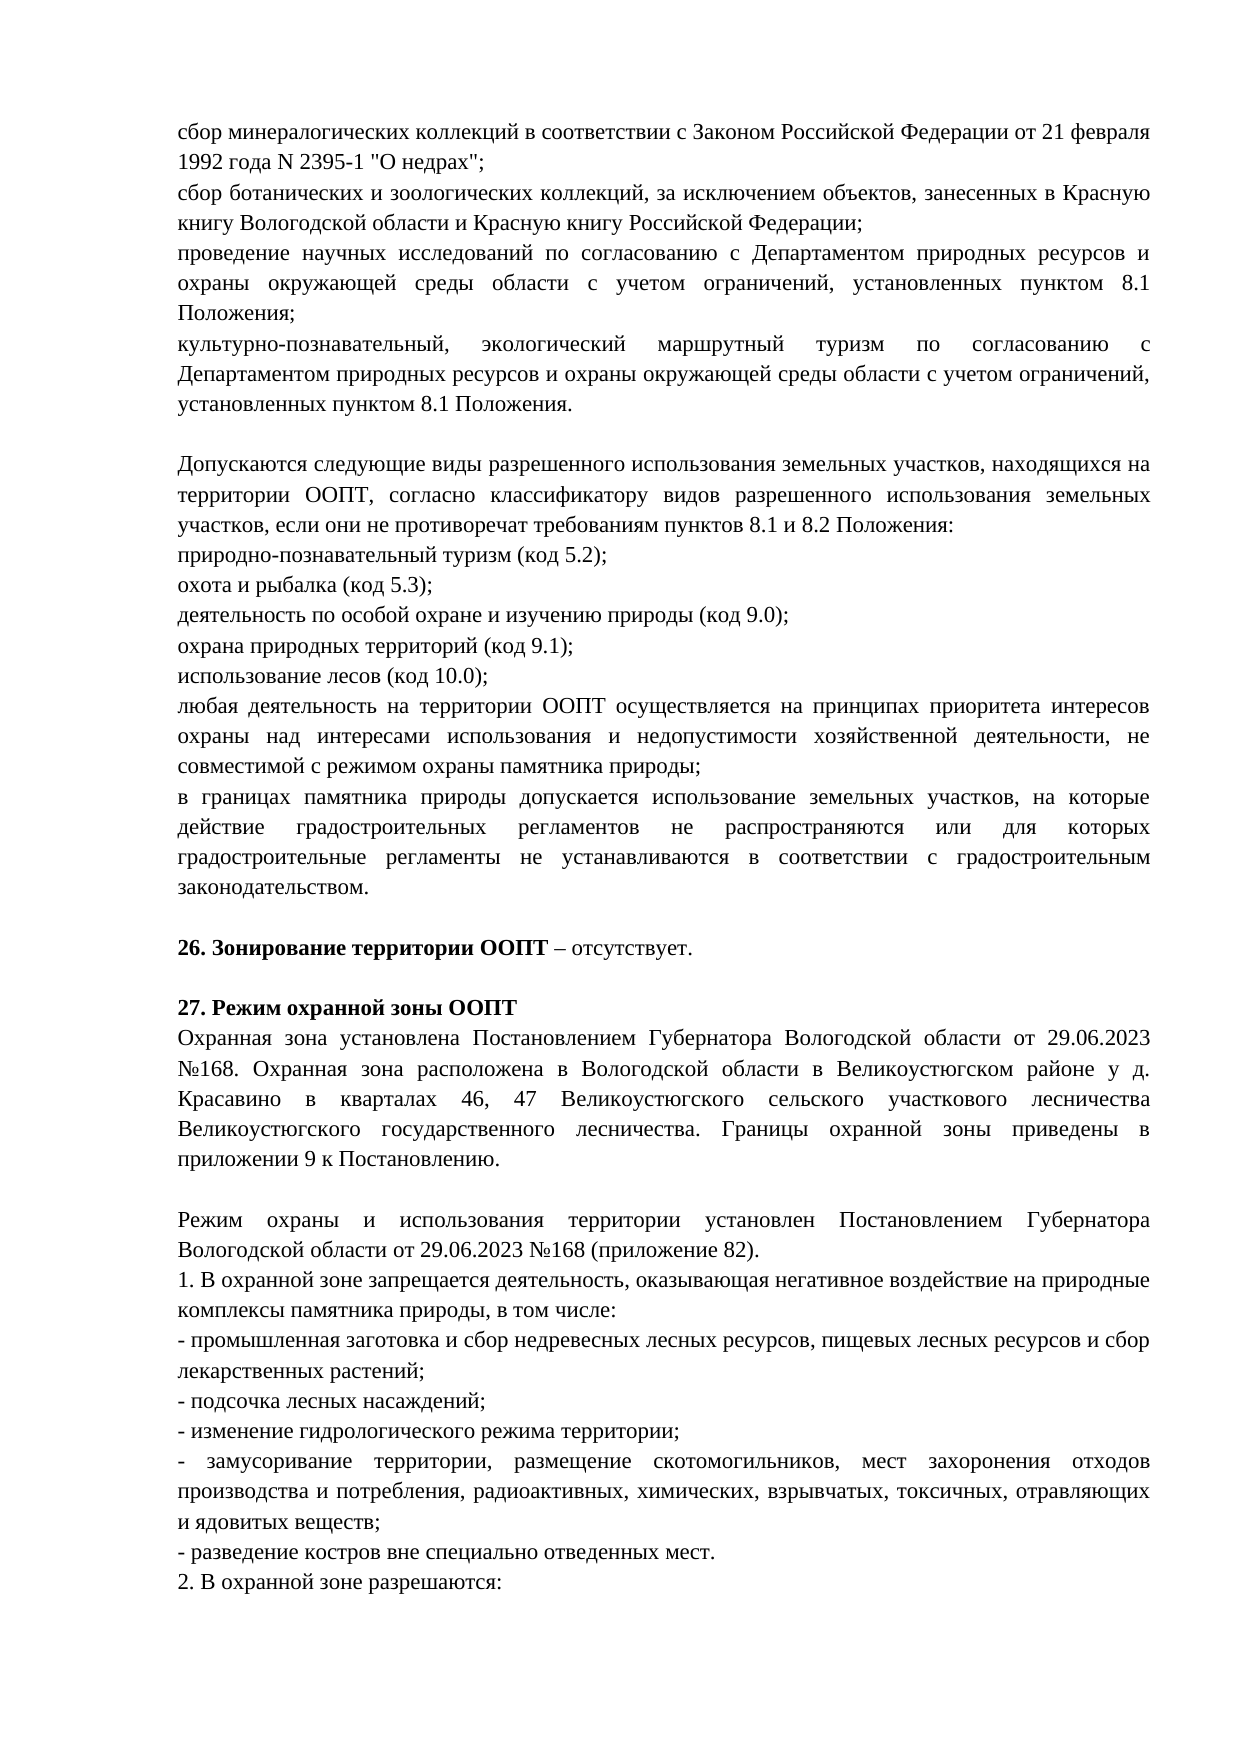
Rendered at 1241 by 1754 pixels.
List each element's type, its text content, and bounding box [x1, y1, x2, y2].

text - замусоривание территории, размещение скотомогильников, мест захоронения отходов производства и потребления, радиоактивных, химических, взрывчатых, токсичных, отравляющих и ядовитых веществ; [177, 1447, 1152, 1534]
text охрана природных территорий (код 9.1); [177, 632, 1152, 658]
text - промышленная заготовка и сбор недревесных лесных ресурсов, пищевых лесных ресурсов и сбор лекарственных растений; [177, 1326, 1152, 1383]
text - разведение костров вне специально отведенных мест. [177, 1538, 1152, 1564]
text сбор минералогических коллекций в соответствии с Законом Российской Федерации от 21 февраля 1992 года N 2395-1 "О недрах"; [177, 118, 1152, 175]
text Охранная зона установлена Постановлением Губернатора Вологодской области от 29.06.2023 №168. Охранная зона расположена в Вологодской области в Великоустюгском районе у д. Красавино в кварталах 46, 47 Великоустюгского сельского участкового лесничества Великоустюгского государственного лесничества. Границы охранной зоны приведены в приложении 9 к Постановлению. [177, 1024, 1152, 1172]
text природно-познавательный туризм (код 5.2); [177, 541, 1152, 567]
text 26. Зонирование территории ООПТ – отсутствует. [177, 934, 1152, 960]
text - подсочка лесных насаждений; [177, 1387, 1152, 1413]
text сбор ботанических и зоологических коллекций, за исключением объектов, занесенных в Красную книгу Вологодской области и Красную книгу Российской Федерации; [177, 178, 1152, 235]
text 1. В охранной зоне запрещается деятельность, оказывающая негативное воздействие на природные комплексы памятника природы, в том числе: [177, 1266, 1152, 1323]
text культурно-познавательный, экологический маршрутный туризм по согласованию с Департаментом природных ресурсов и охраны окружающей среды области с учетом ограничений, установленных пунктом 8.1 Положения. [177, 329, 1152, 416]
text использование лесов (код 10.0); [177, 662, 1152, 688]
text проведение научных исследований по согласованию с Департаментом природных ресурсов и охраны окружающей среды области с учетом ограничений, установленных пунктом 8.1 Положения; [177, 239, 1152, 326]
text Допускаются следующие виды разрешенного использования земельных участков, находящихся на территории ООПТ, согласно классификатору видов разрешенного использования земельных участков, если они не противоречат требованиям пунктов 8.1 и 8.2 Положения: [177, 450, 1152, 537]
text в границах памятника природы допускается использование земельных участков, на которые действие градостроительных регламентов не распространяются или для которых градостроительные регламенты не устанавливаются в соответствии с градостроительным законодательством. [177, 783, 1152, 900]
text Режим охраны и использования территории установлен Постановлением Губернатора Вологодской области от 29.06.2023 №168 (приложение 82). [177, 1206, 1152, 1262]
text - изменение гидрологического режима территории; [177, 1417, 1152, 1443]
text деятельность по особой охране и изучению природы (код 9.0); [177, 601, 1152, 628]
text 2. В охранной зоне разрешаются: [177, 1568, 1152, 1594]
text любая деятельность на территории ООПТ осуществляется на принципах приоритета интересов охраны над интересами использования и недопустимости хозяйственной деятельности, не совместимой с режимом охраны памятника природы; [177, 692, 1152, 779]
text охота и рыбалка (код 5.3); [177, 571, 1152, 598]
text 27. Режим охранной зоны ООПТ [177, 994, 1152, 1021]
